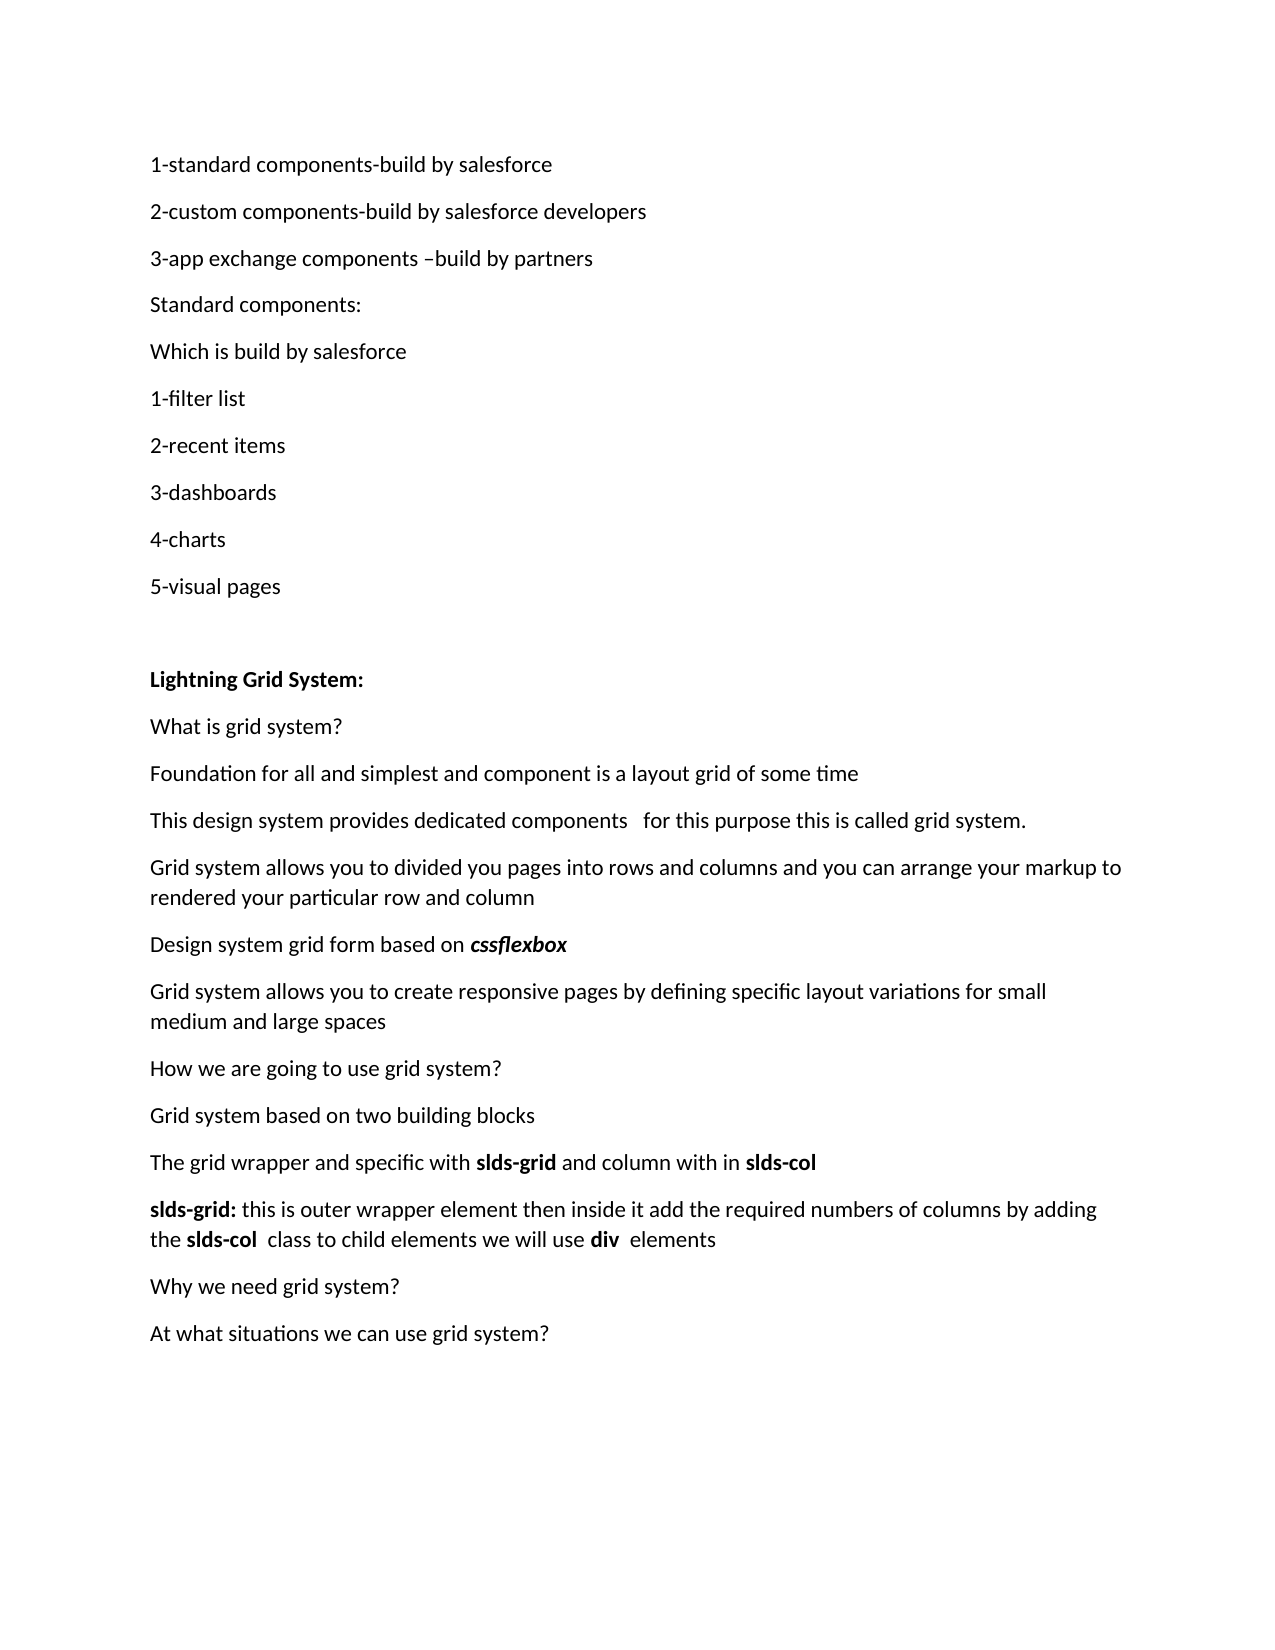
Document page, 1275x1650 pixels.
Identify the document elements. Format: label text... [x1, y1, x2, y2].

text slds-grid: this is outer wrapper element then inside it add the required numbers of columns by adding the slds-col class to child elements we will use div elements [150, 1195, 1125, 1253]
text 5-visual pages [150, 572, 1125, 600]
text Grid system allows you to create responsive pages by defining specific layout variations for small medium and large spaces [150, 977, 1125, 1035]
text 1-standard components-build by salesforce [150, 150, 1125, 178]
text This design system provides dedicated components for this purpose this is called grid system. [150, 806, 1125, 834]
text Design system grid form based on cssflexbox [150, 930, 1125, 958]
text 3-dashboards [150, 478, 1125, 506]
text Standard components: [150, 291, 1125, 319]
text 4-charts [150, 525, 1125, 553]
text How we are going to use grid system? [150, 1054, 1125, 1082]
text Foundation for all and simplest and component is a layout grid of some time [150, 759, 1125, 787]
text 2-custom components-build by salesforce developers [150, 197, 1125, 225]
text Why we need grid system? [150, 1272, 1125, 1300]
text Grid system allows you to divided you pages into rows and columns and you can arrange your markup to rendered your particular row and column [150, 853, 1125, 911]
text 3-app exchange components –build by partners [150, 244, 1125, 272]
text Lightning Grid System: [150, 666, 1125, 694]
text What is grid system? [150, 712, 1125, 741]
text The grid wrapper and specific with slds-grid and column with in slds-col [150, 1148, 1125, 1176]
text 2-recent items [150, 431, 1125, 459]
text Grid system based on two building blocks [150, 1101, 1125, 1129]
text Which is build by salesforce [150, 337, 1125, 366]
text At what situations we can use grid system? [150, 1319, 1125, 1347]
text 1-filter list [150, 384, 1125, 412]
